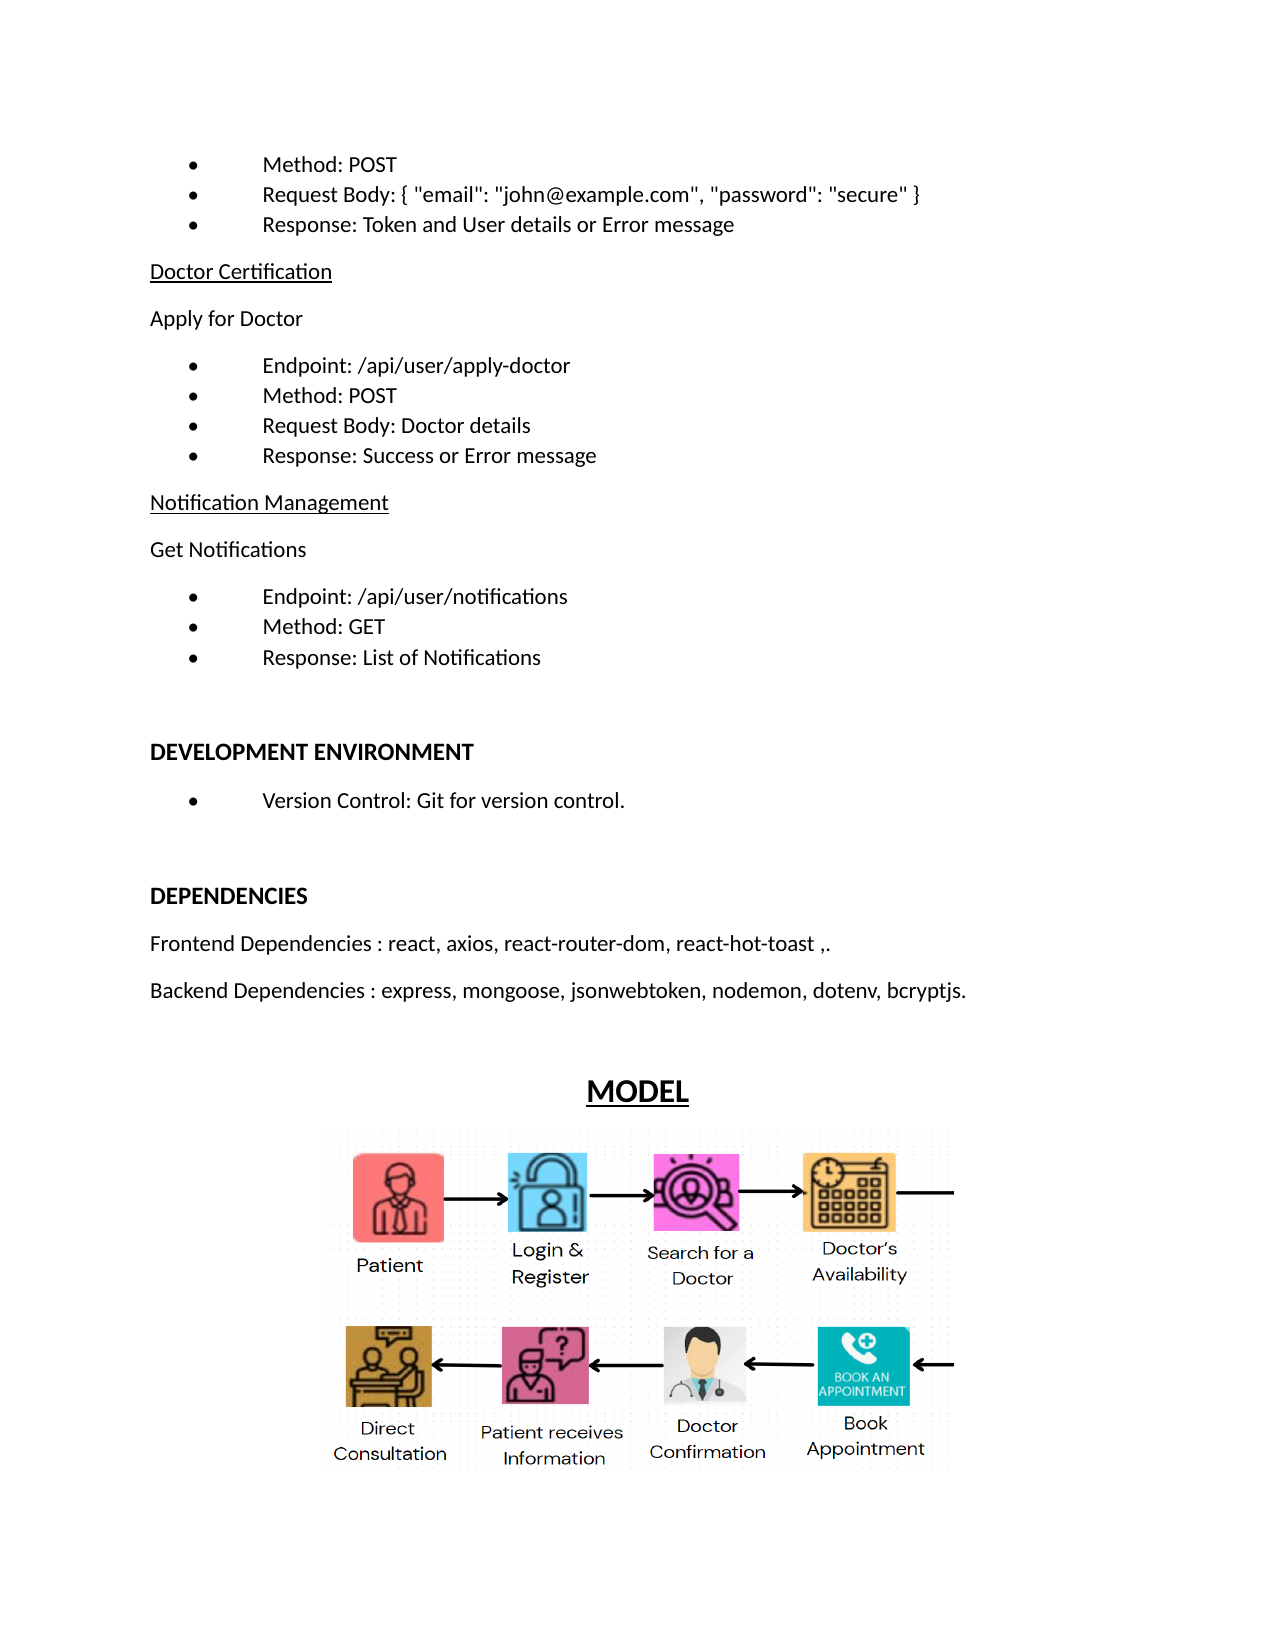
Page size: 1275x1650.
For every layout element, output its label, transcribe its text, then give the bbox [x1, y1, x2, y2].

text DEVELOPMENT ENVIRONMENT [150, 736, 1125, 767]
text Apply for Doctor [150, 304, 1125, 332]
text Notification Management [150, 488, 1125, 517]
list Response: Success or Error message [187, 442, 1125, 470]
text Backend Dependencies : express, mongoose, jsonwebtoken, nodemon, dotenv, bcryptjs. [150, 976, 1125, 1004]
text Get Notifications [150, 535, 1125, 563]
list Response: Token and User details or Error message [187, 210, 1125, 238]
list Method: POST [187, 150, 1125, 178]
list Request Body: { "email": "john@example.com", "password": "secure" } [187, 180, 1125, 208]
picture [322, 1130, 954, 1470]
text DEPENDENCIES [150, 880, 1125, 910]
list Method: GET [187, 612, 1125, 641]
list Endpoint: /api/user/notifications [187, 582, 1125, 610]
text Doctor Certification [150, 257, 1125, 285]
list Method: POST [187, 381, 1125, 409]
list Response: List of Notifications [187, 643, 1125, 671]
list Endpoint: /api/user/apply-doctor [187, 351, 1125, 379]
text MODEL [150, 1070, 1125, 1111]
list Request Body: Doctor details [187, 411, 1125, 439]
list Version Control: Git for version control. [187, 786, 1125, 814]
text Frontend Dependencies : react, axios, react-router-dom, react-hot-toast ,. [150, 929, 1125, 957]
